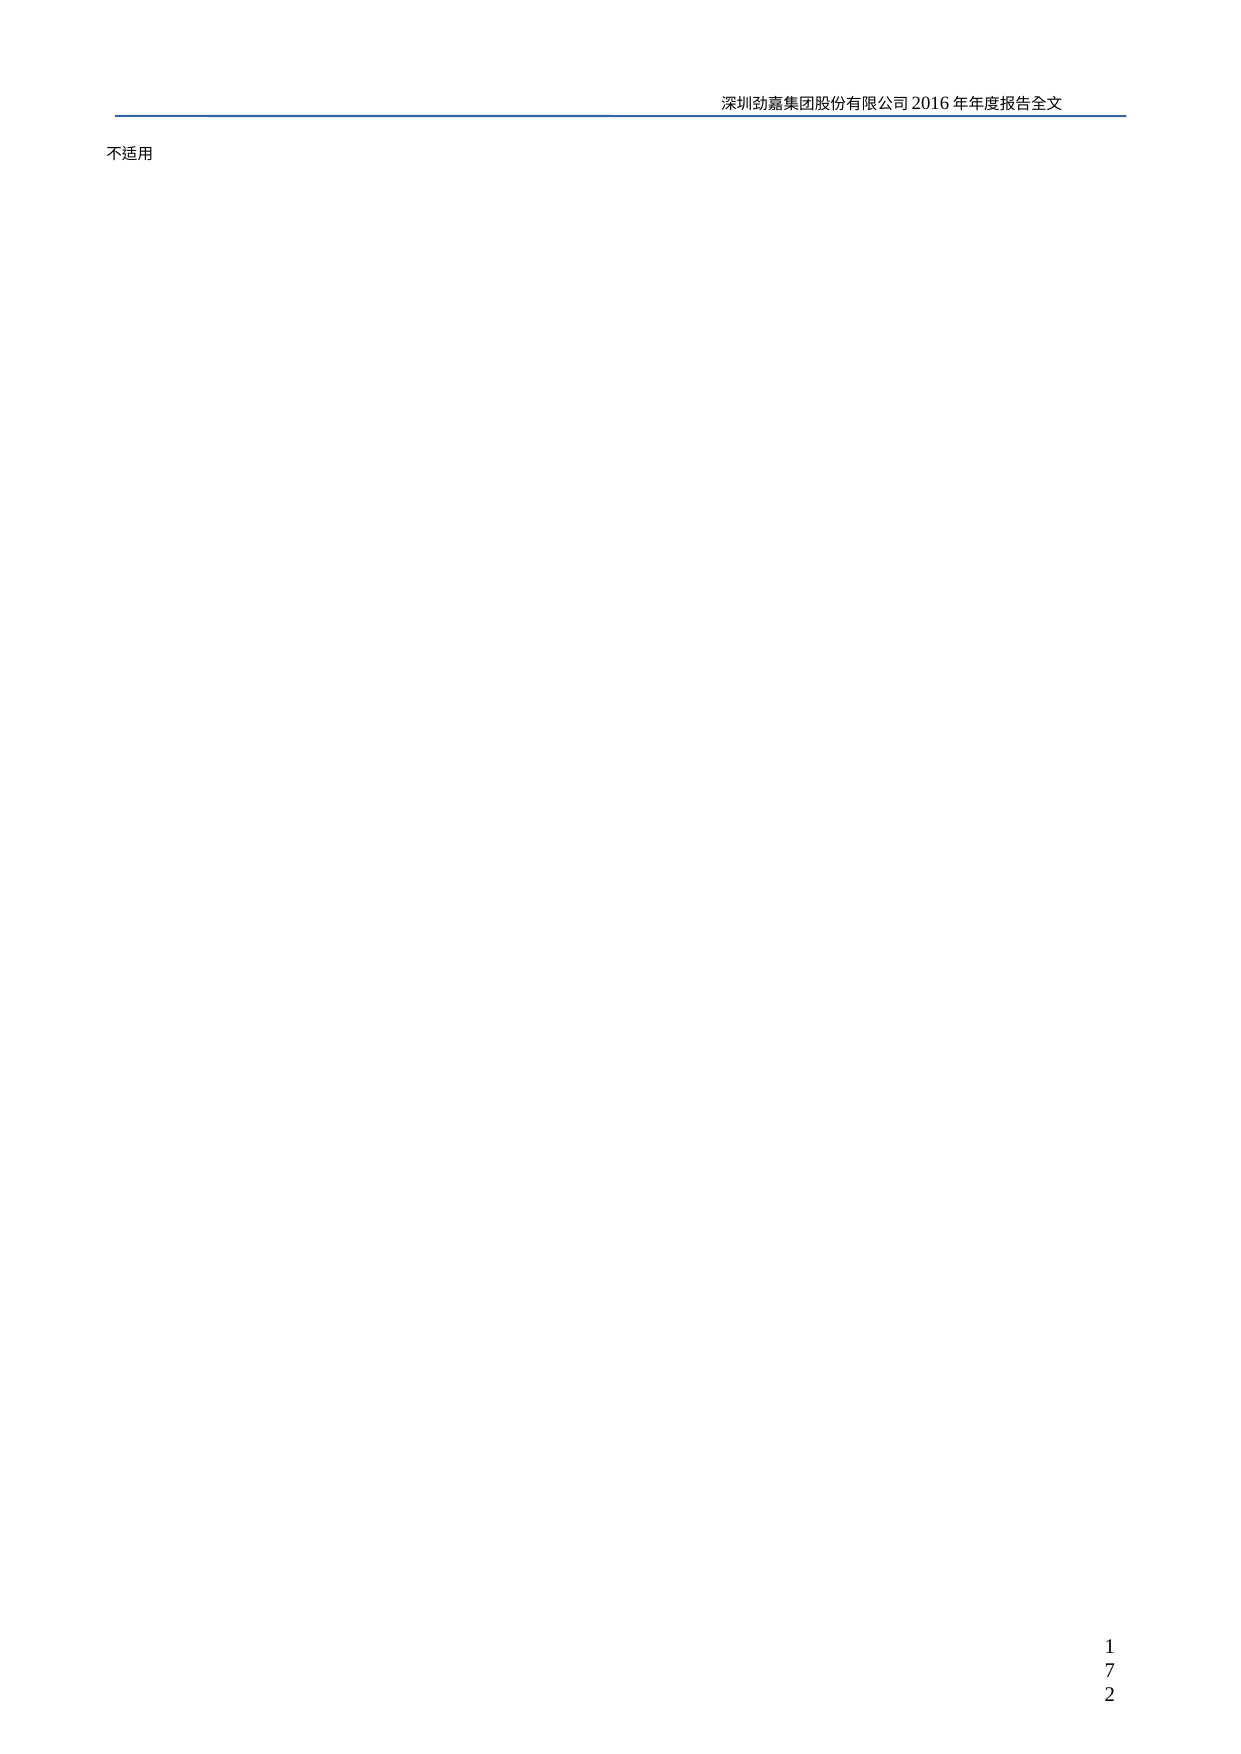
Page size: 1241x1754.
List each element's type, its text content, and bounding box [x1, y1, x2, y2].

text 不适用 [106, 143, 1134, 164]
